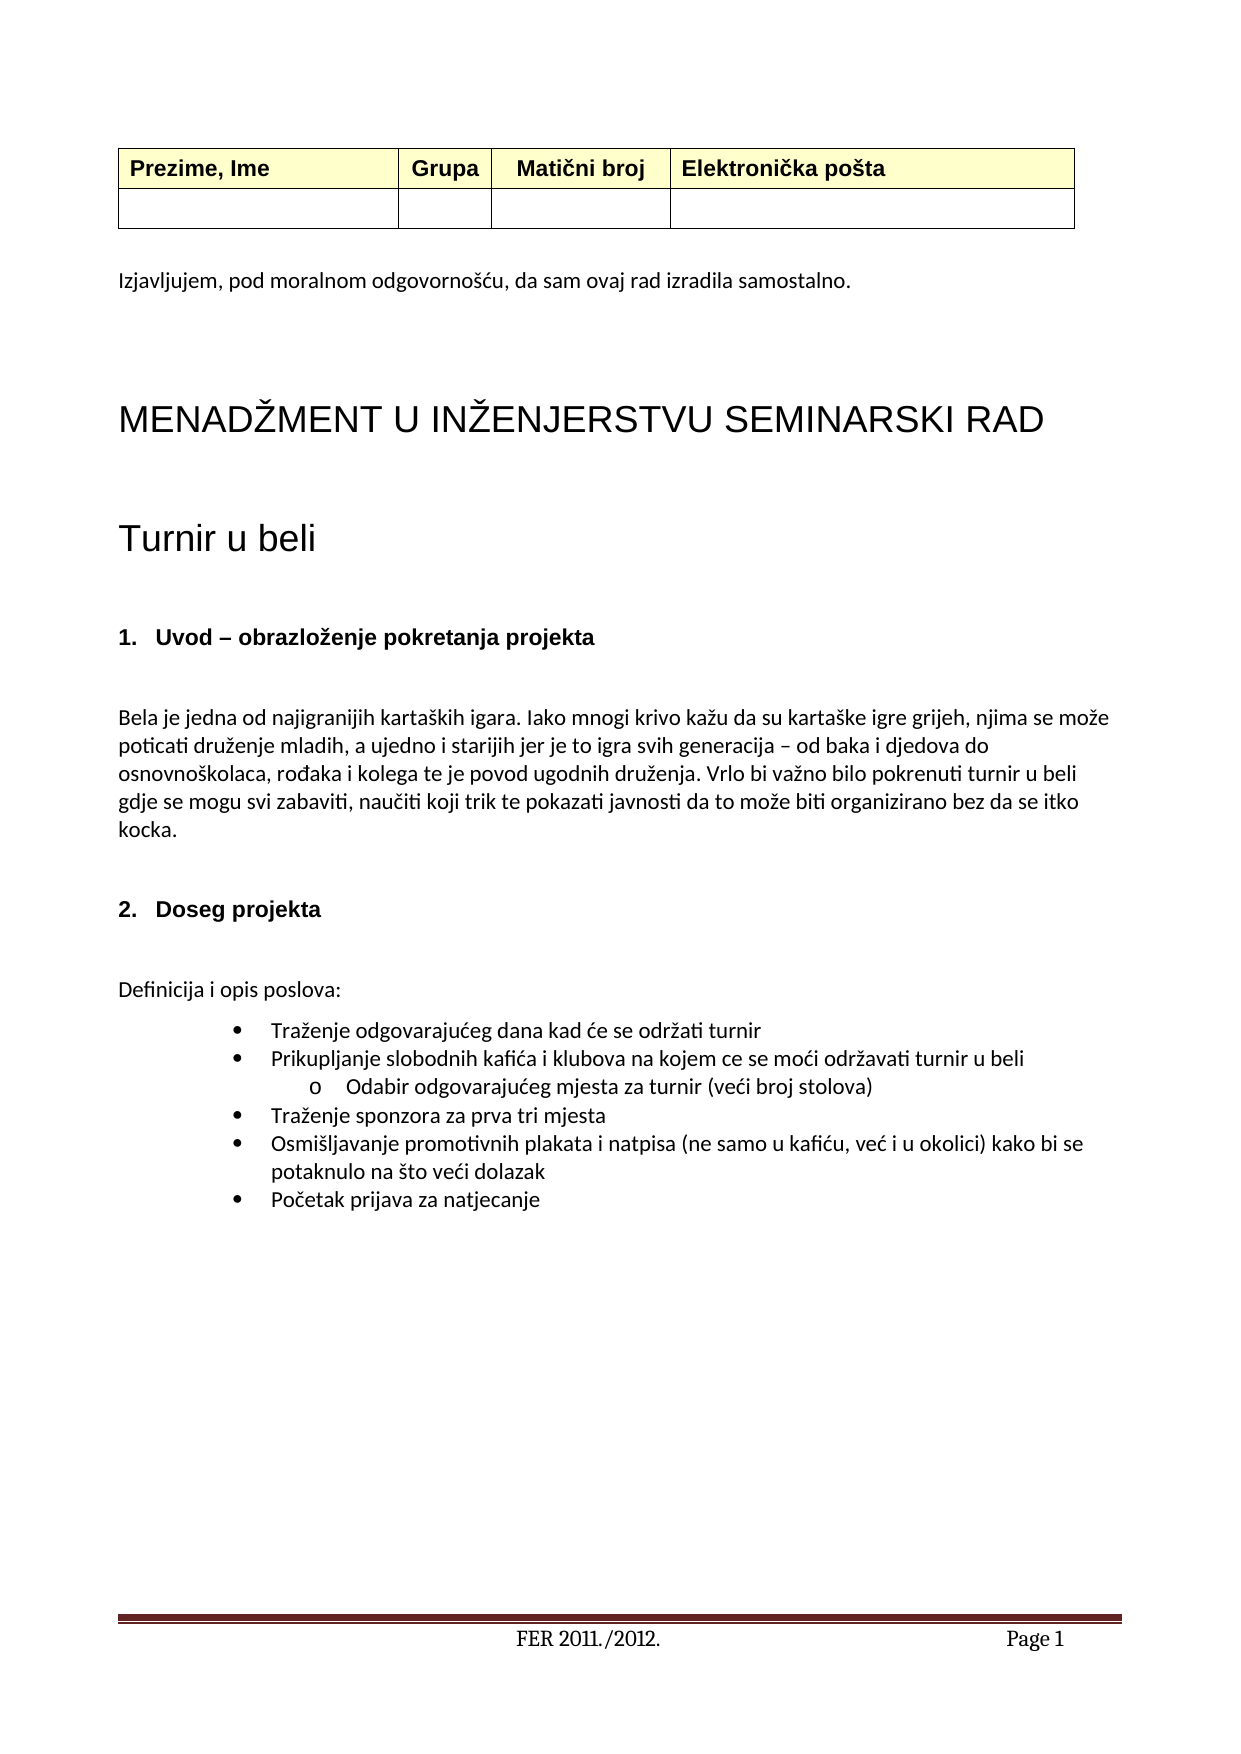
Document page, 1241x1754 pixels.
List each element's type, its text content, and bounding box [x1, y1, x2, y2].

table_header Prezime, Ime [119, 149, 398, 188]
text Izjavljujem, pod moralnom odgovornošću, da sam ovaj rad izradila samostalno. [118, 266, 1122, 294]
table_cell [399, 189, 491, 227]
table_cell [119, 189, 398, 227]
text MENADŽMENT U INŽENJERSTVU SEMINARSKI RAD [118, 397, 1122, 440]
list Odabir odgovarajućeg mjesta za turnir (veći broj stolova) [308, 1072, 1122, 1101]
list Traženje sponzora za prva tri mjesta [233, 1101, 1122, 1129]
text Definicija i opis poslova: [118, 975, 1122, 1003]
list Osmišljavanje promotivnih plakata i natpisa (ne samo u kafiću, već i u okolici) kako bi se potaknulo na što veći dolazak [233, 1129, 1122, 1185]
table_header Elektronička pošta [671, 149, 1074, 188]
text Bela je jedna od najigranijih kartaških igara. Iako mnogi krivo kažu da su kartaške igre grijeh, njima se može poticati druženje mladih, a ujedno i starijih jer je to igra svih generacija – od baka i djedova do osnovnoškolaca, rođaka i kolega te je povod ugodnih druženja. Vrlo bi važno bilo pokrenuti turnir u beli gdje se mogu svi zabaviti, naučiti koji trik te pokazati javnosti da to može biti organizirano bez da se itko kocka. [118, 703, 1122, 843]
subtitle Uvod – obrazloženje pokretanja projekta [118, 623, 1122, 650]
table_cell [492, 189, 670, 227]
text Turnir u beli [118, 517, 1122, 560]
table_header Matični broj [492, 149, 670, 188]
list Prikupljanje slobodnih kafića i klubova na kojem ce se moći održavati turnir u beli [233, 1044, 1122, 1072]
subtitle Doseg projekta [118, 896, 1122, 922]
list Početak prijava za natjecanje [233, 1185, 1122, 1213]
list Traženje odgovarajućeg dana kad će se održati turnir [233, 1016, 1122, 1044]
table_header Grupa [399, 149, 491, 188]
table_cell [671, 189, 1074, 227]
